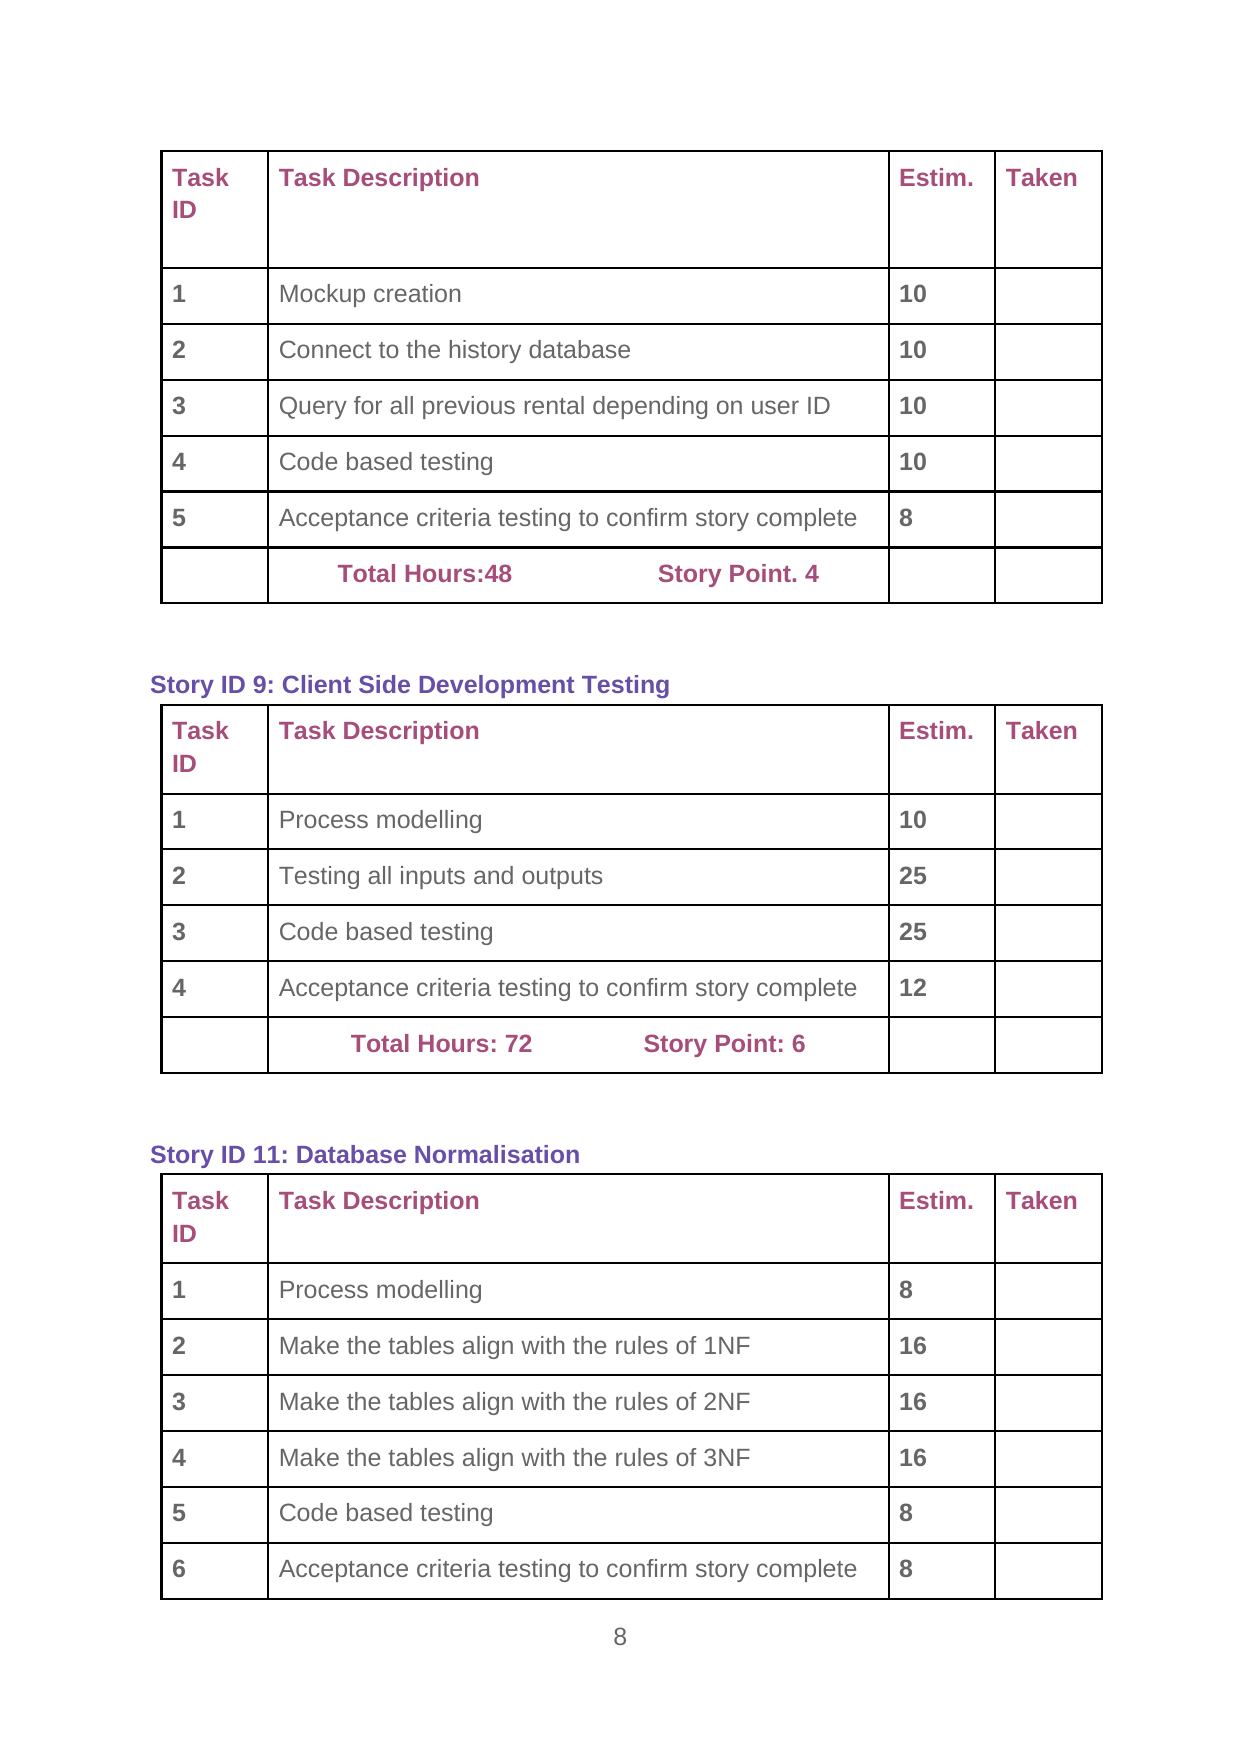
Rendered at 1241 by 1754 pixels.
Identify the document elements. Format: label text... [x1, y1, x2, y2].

table_cell [996, 1320, 1101, 1374]
table_cell 8 [890, 493, 994, 546]
table_header Taken [996, 1175, 1101, 1262]
table_cell [996, 381, 1101, 434]
table_cell 6 [163, 1544, 267, 1598]
table_cell [996, 269, 1101, 323]
table_cell 16 [890, 1320, 994, 1374]
table_cell 1 [163, 795, 267, 848]
table_cell 2 [163, 1320, 267, 1374]
table_cell 3 [163, 906, 267, 960]
table_cell [996, 962, 1101, 1016]
table_cell 1 [163, 1264, 267, 1318]
table_cell Connect to the history database [269, 325, 888, 378]
table_header Task Description [269, 706, 888, 792]
table_header Estim. [890, 1175, 994, 1262]
table_cell Code based testing [269, 437, 888, 490]
table_cell Process modelling [269, 1264, 888, 1318]
table_cell [996, 493, 1101, 546]
table_header Taken [996, 706, 1101, 792]
table_cell [996, 795, 1101, 848]
table_cell Total Hours:48 Story Point. 4 [269, 549, 888, 602]
table_cell Make the tables align with the rules of 1NF [269, 1320, 888, 1374]
table_header Task Description [269, 1175, 888, 1262]
table_cell Testing all inputs and outputs [269, 850, 888, 904]
table_header Task Description [269, 152, 888, 267]
table_cell 3 [163, 1376, 267, 1430]
table_header Estim. [890, 152, 994, 267]
table_cell Code based testing [269, 906, 888, 960]
table_cell Mockup creation [269, 269, 888, 323]
table_header Task ID [163, 152, 267, 267]
table_cell Acceptance criteria testing to confirm story complete [269, 493, 888, 546]
table_cell 5 [163, 1488, 267, 1542]
table_cell 25 [890, 850, 994, 904]
table_cell Acceptance criteria testing to confirm story complete [269, 962, 888, 1016]
table_cell Process modelling [269, 795, 888, 848]
table_cell [996, 1264, 1101, 1318]
table_header Task ID [163, 1175, 267, 1262]
table_cell [996, 1488, 1101, 1542]
table_cell 1 [163, 269, 267, 323]
text Story ID 11: Database Normalisation [150, 1140, 1090, 1169]
table_header Task ID [163, 706, 267, 792]
table_cell Query for all previous rental depending on user ID [269, 381, 888, 434]
table_cell 8 [890, 1544, 994, 1598]
table_cell 10 [890, 437, 994, 490]
table_cell 8 [890, 1264, 994, 1318]
table_cell 4 [163, 1432, 267, 1486]
table_cell Make the tables align with the rules of 3NF [269, 1432, 888, 1486]
table_cell Make the tables align with the rules of 2NF [269, 1376, 888, 1430]
table_cell [996, 906, 1101, 960]
table_cell [996, 437, 1101, 490]
table_cell [996, 1544, 1101, 1598]
table_cell [996, 1018, 1101, 1072]
table_header Taken [996, 152, 1101, 267]
table_cell 25 [890, 906, 994, 960]
table_cell [996, 1432, 1101, 1486]
table_cell 16 [890, 1432, 994, 1486]
table_cell [996, 549, 1101, 602]
table_cell 10 [890, 325, 994, 378]
table_cell Acceptance criteria testing to confirm story complete [269, 1544, 888, 1598]
table_cell 8 [890, 1488, 994, 1542]
table_cell [996, 850, 1101, 904]
table_cell 4 [163, 437, 267, 490]
table_cell 5 [163, 493, 267, 546]
table_cell 2 [163, 850, 267, 904]
table_cell 12 [890, 962, 994, 1016]
table_cell 10 [890, 269, 994, 323]
table_cell [890, 549, 994, 602]
table_cell Code based testing [269, 1488, 888, 1542]
table_cell 3 [163, 381, 267, 434]
table_cell [996, 325, 1101, 378]
table_cell 4 [163, 962, 267, 1016]
table_cell 16 [890, 1376, 994, 1430]
table_cell [163, 1018, 267, 1072]
table_cell Total Hours: 72 Story Point: 6 [269, 1018, 888, 1072]
table_cell [996, 1376, 1101, 1430]
table_cell [890, 1018, 994, 1072]
table_cell 2 [163, 325, 267, 378]
table_cell 10 [890, 381, 994, 434]
text Story ID 9: Client Side Development Testing [150, 670, 1090, 699]
table_header Estim. [890, 706, 994, 792]
table_cell 10 [890, 795, 994, 848]
table_cell [163, 549, 267, 602]
